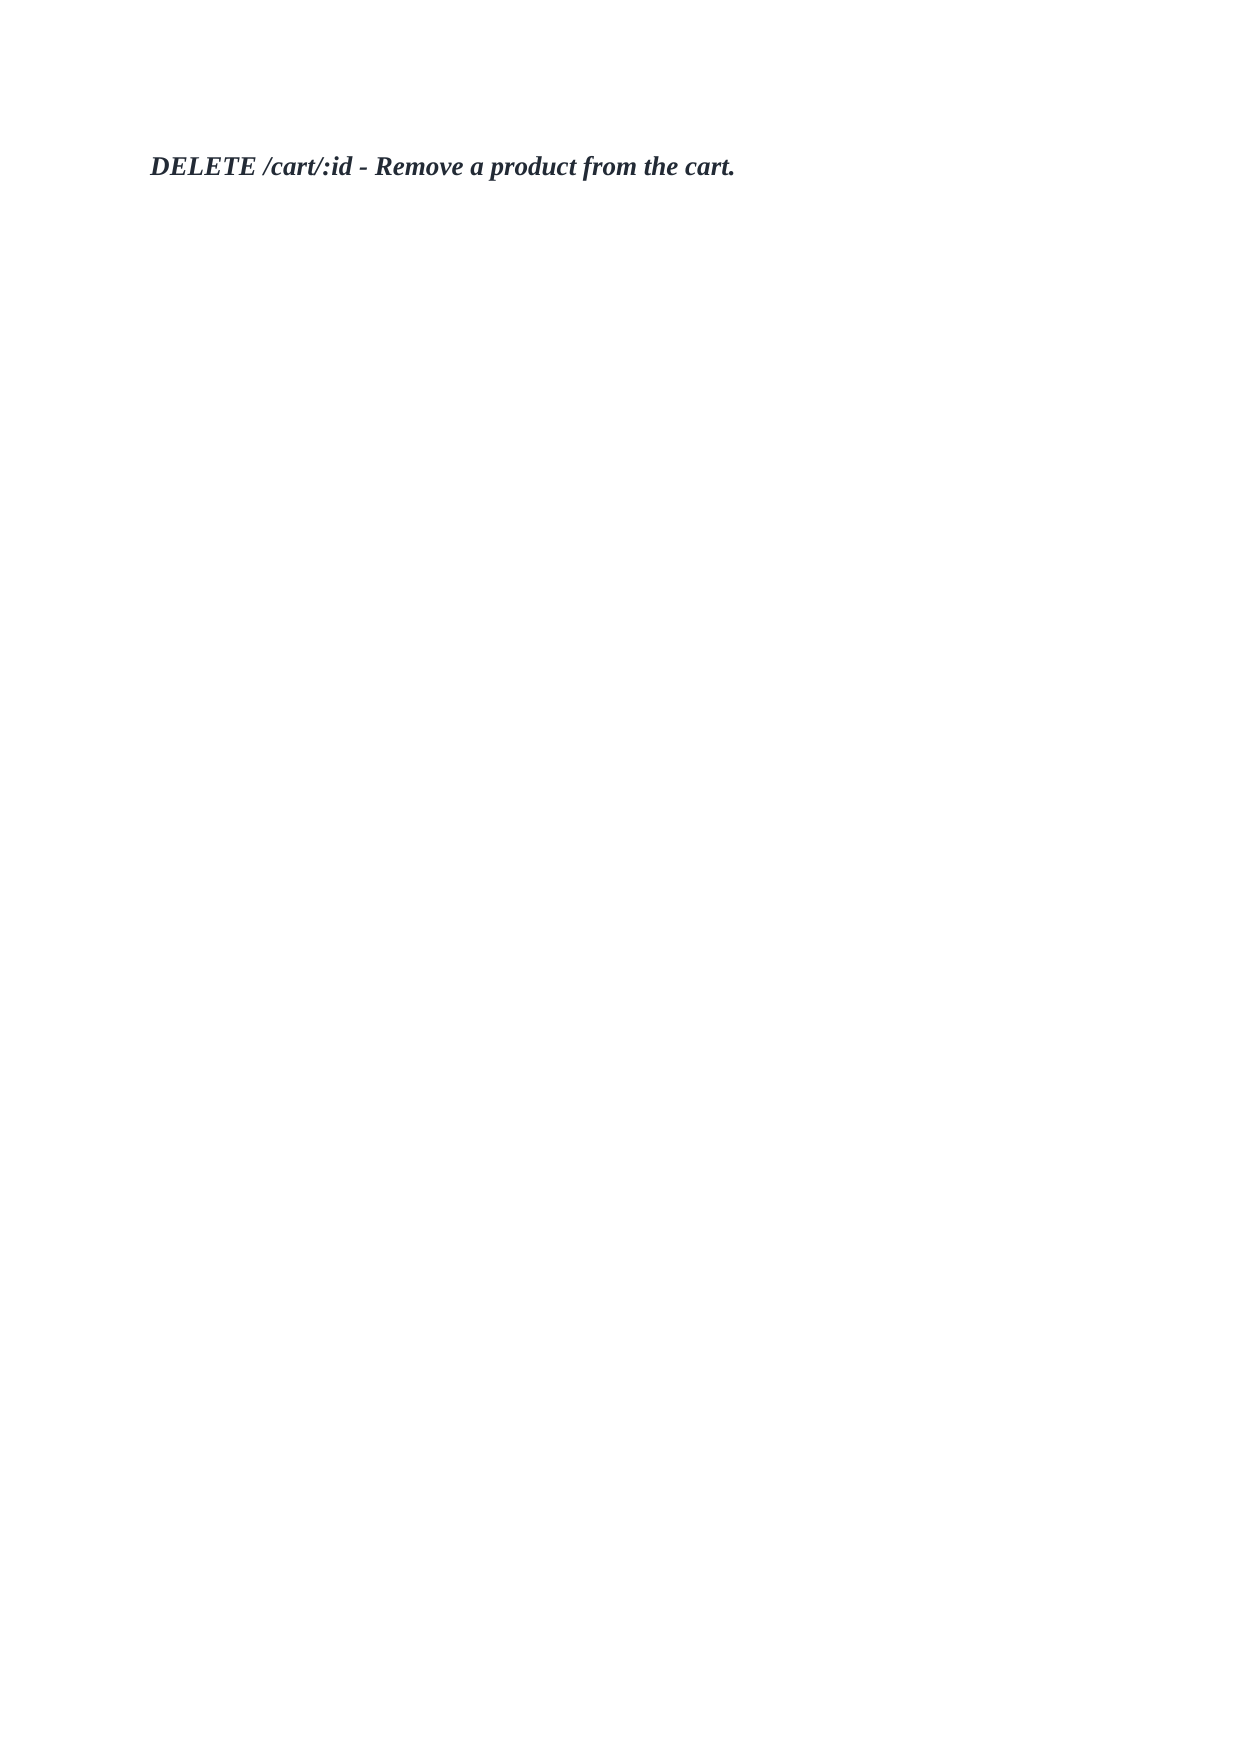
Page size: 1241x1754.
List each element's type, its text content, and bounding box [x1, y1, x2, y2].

subtitle DELETE /cart/:id - Remove a product from the cart. [150, 150, 1090, 181]
